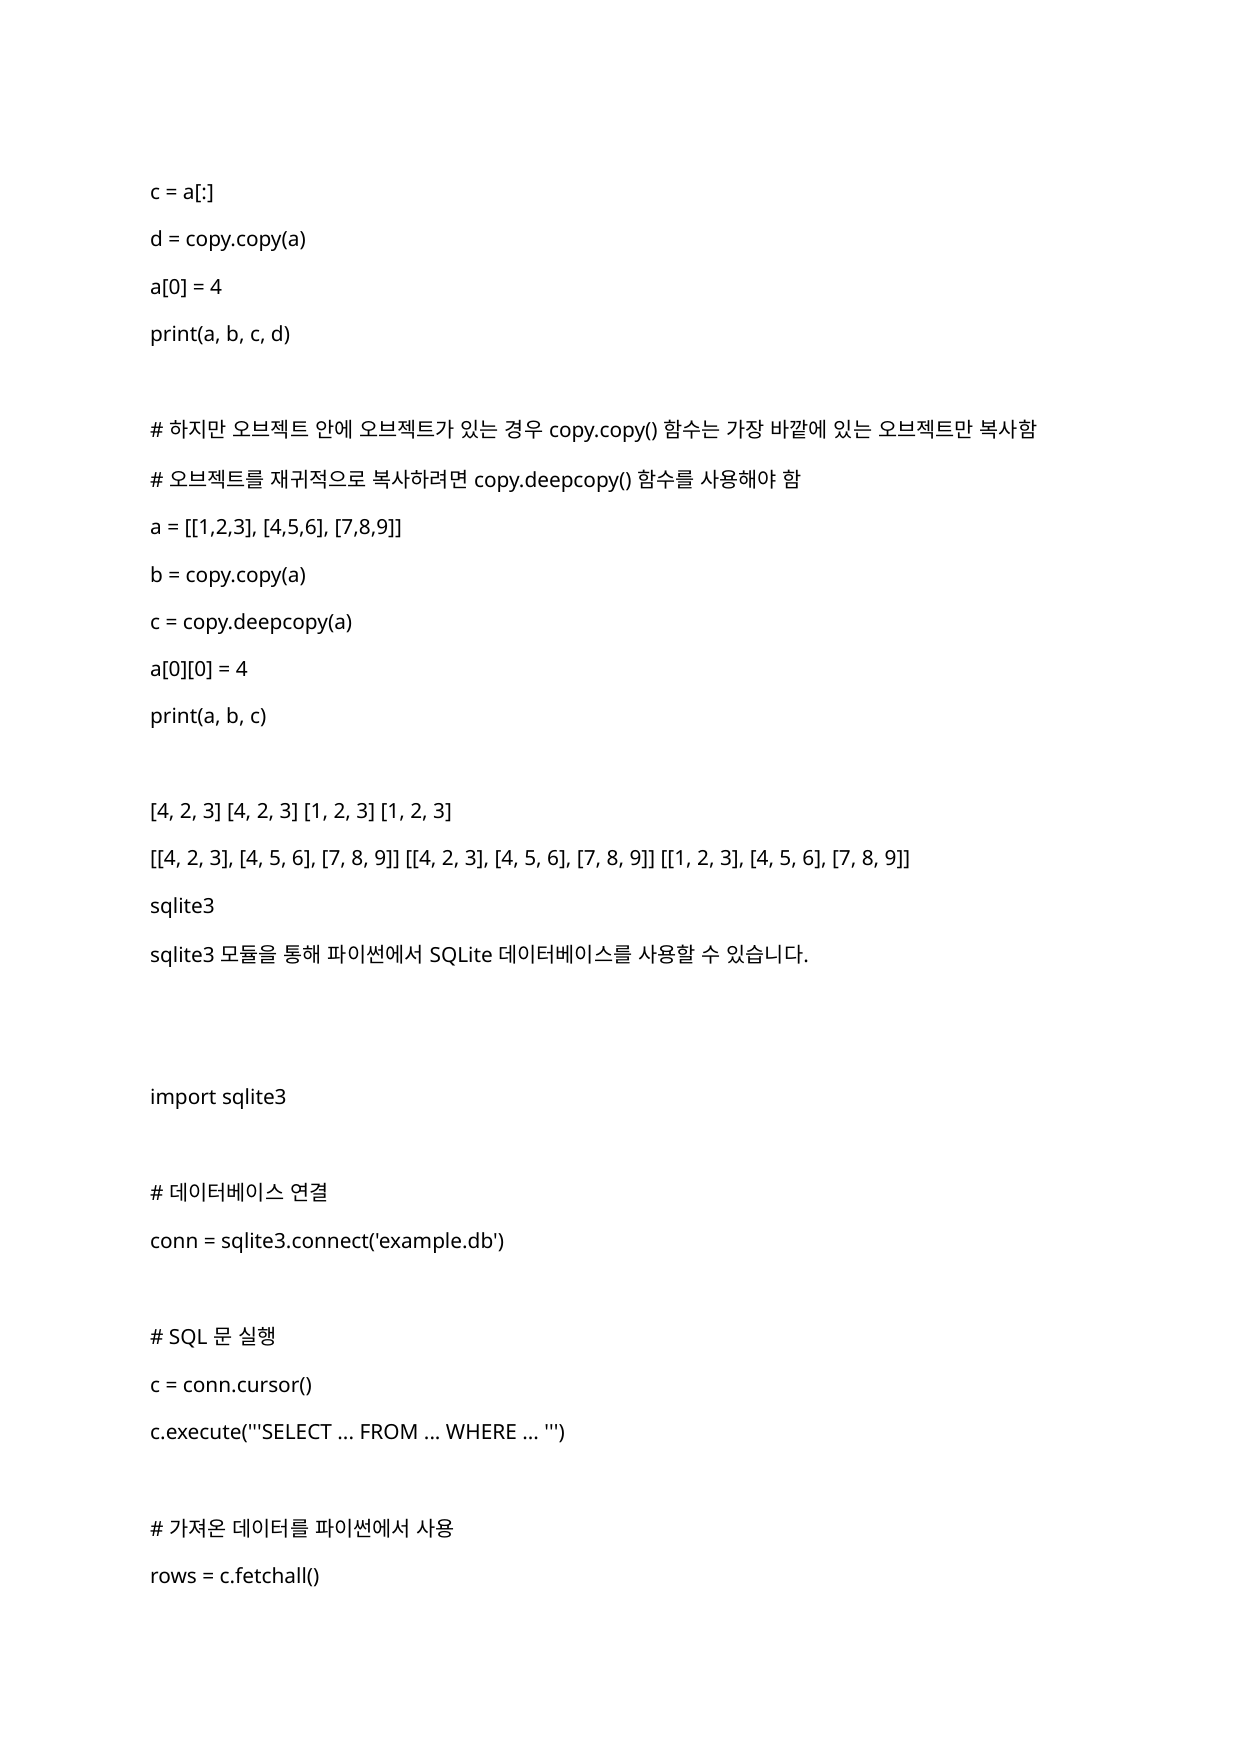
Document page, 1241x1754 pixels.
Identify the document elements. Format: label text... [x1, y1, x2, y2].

text c = conn.cursor() [150, 1370, 1090, 1398]
text sqlite3 [150, 891, 1090, 919]
text b = copy.copy(a) [150, 560, 1090, 588]
text # 하지만 오브젝트 안에 오브젝트가 있는 경우 copy.copy() 함수는 가장 바깥에 있는 오브젝트만 복사함 [150, 414, 1090, 444]
text # 오브젝트를 재귀적으로 복사하려면 copy.deepcopy() 함수를 사용해야 함 [150, 463, 1090, 493]
text conn = sqlite3.connect('example.db') [150, 1226, 1090, 1254]
text [4, 2, 3] [4, 2, 3] [1, 2, 3] [1, 2, 3] [150, 796, 1090, 824]
text # 데이터베이스 연결 [150, 1177, 1090, 1207]
text [[4, 2, 3], [4, 5, 6], [7, 8, 9]] [[4, 2, 3], [4, 5, 6], [7, 8, 9]] [[1, 2, 3], [4, 5, 6], [7, 8, 9]] [150, 843, 1090, 872]
text c.execute('''SELECT ... FROM ... WHERE ... ''') [150, 1417, 1090, 1446]
text a[0] = 4 [150, 272, 1090, 300]
text print(a, b, c) [150, 702, 1090, 730]
text print(a, b, c, d) [150, 319, 1090, 347]
text d = copy.copy(a) [150, 224, 1090, 253]
text import sqlite3 [150, 1082, 1090, 1110]
text c = copy.deepcopy(a) [150, 607, 1090, 635]
text # 가져온 데이터를 파이썬에서 사용 [150, 1512, 1090, 1542]
text a[0][0] = 4 [150, 654, 1090, 683]
text rows = c.fetchall() [150, 1561, 1090, 1589]
text # SQL 문 실행 [150, 1321, 1090, 1351]
text a = [[1,2,3], [4,5,6], [7,8,9]] [150, 512, 1090, 541]
text c = a[:] [150, 177, 1090, 206]
text sqlite3 모듈을 통해 파이썬에서 SQLite 데이터베이스를 사용할 수 있습니다. [150, 938, 1090, 968]
